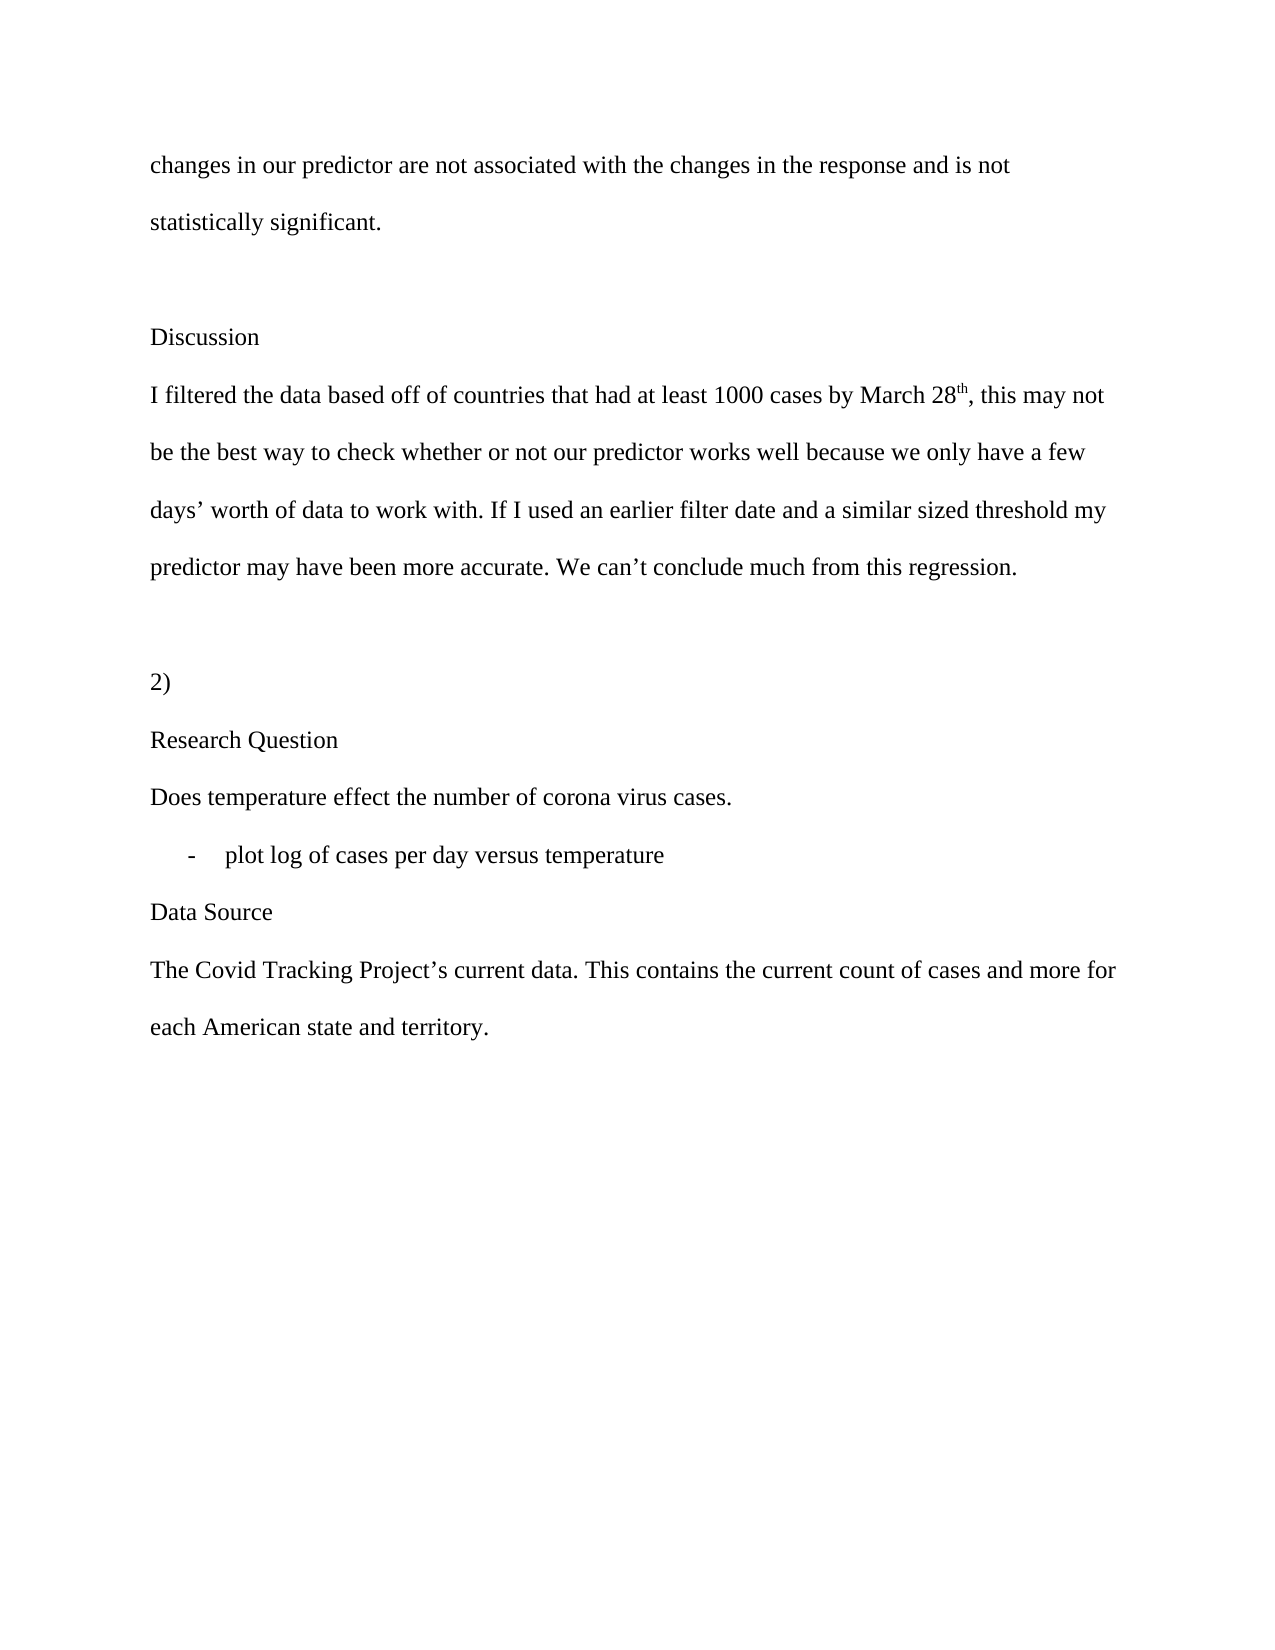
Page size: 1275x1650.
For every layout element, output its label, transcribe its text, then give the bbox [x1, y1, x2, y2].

text I filtered the data based off of countries that had at least 1000 cases by March 28th, this may not be the best way to check whether or not our predictor works well because we only have a few days’ worth of data to work with. If I used an earlier filter date and a similar sized threshold my predictor may have been more accurate. We can’t conclude much from this regression. [150, 380, 1125, 581]
text The Covid Tracking Project’s current data. This contains the current count of cases and more for each American state and territory. [150, 955, 1125, 1041]
text Data Source [150, 897, 1125, 926]
text Does temperature effect the number of corona virus cases. [150, 782, 1125, 811]
text Research Question [150, 725, 1125, 754]
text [150, 150, 1125, 236]
text 2) [150, 667, 1125, 696]
list plot log of cases per day versus temperature [187, 840, 1125, 869]
text Discussion [150, 322, 1125, 351]
